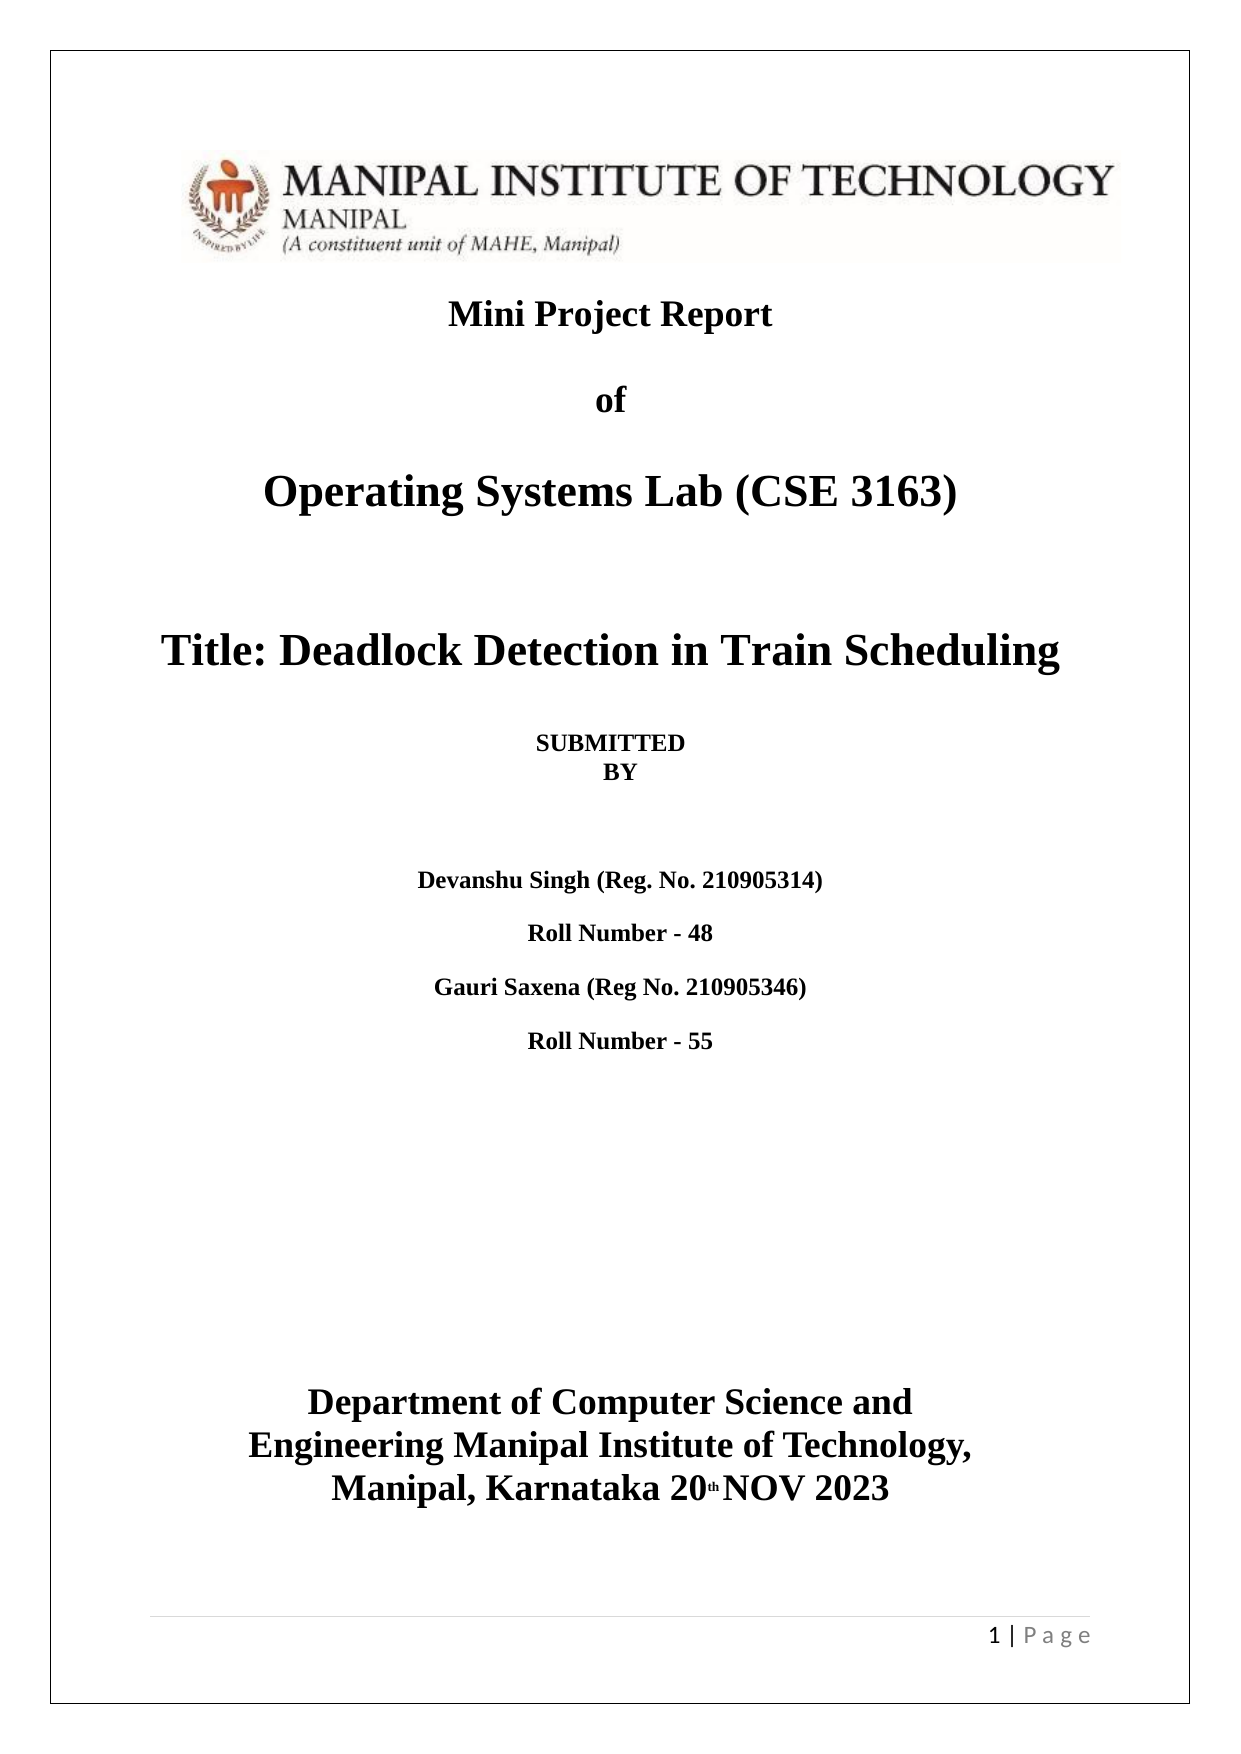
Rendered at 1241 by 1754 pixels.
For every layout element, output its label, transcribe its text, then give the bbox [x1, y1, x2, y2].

text Operating Systems Lab (CSE 3163) [150, 464, 1071, 517]
text Devanshu Singh (Reg. No. 210905314) [150, 865, 1090, 893]
text Roll Number - 55 [150, 1026, 1090, 1085]
text Gauri Saxena (Reg No. 210905346) [150, 972, 1090, 1001]
text SUBMITTED [150, 728, 1071, 757]
text Manipal, Karnataka 20th NOV 2023 [244, 1466, 976, 1509]
text Roll Number - 48 [150, 918, 1090, 947]
text Mini Project Report [150, 291, 1071, 334]
text BY [150, 757, 1090, 786]
picture [181, 150, 1122, 263]
text of [150, 378, 1071, 421]
text Title: Deadlock Detection in Train Scheduling [150, 623, 1071, 676]
text Department of Computer Science and Engineering Manipal Institute of Technology, [244, 1379, 976, 1466]
